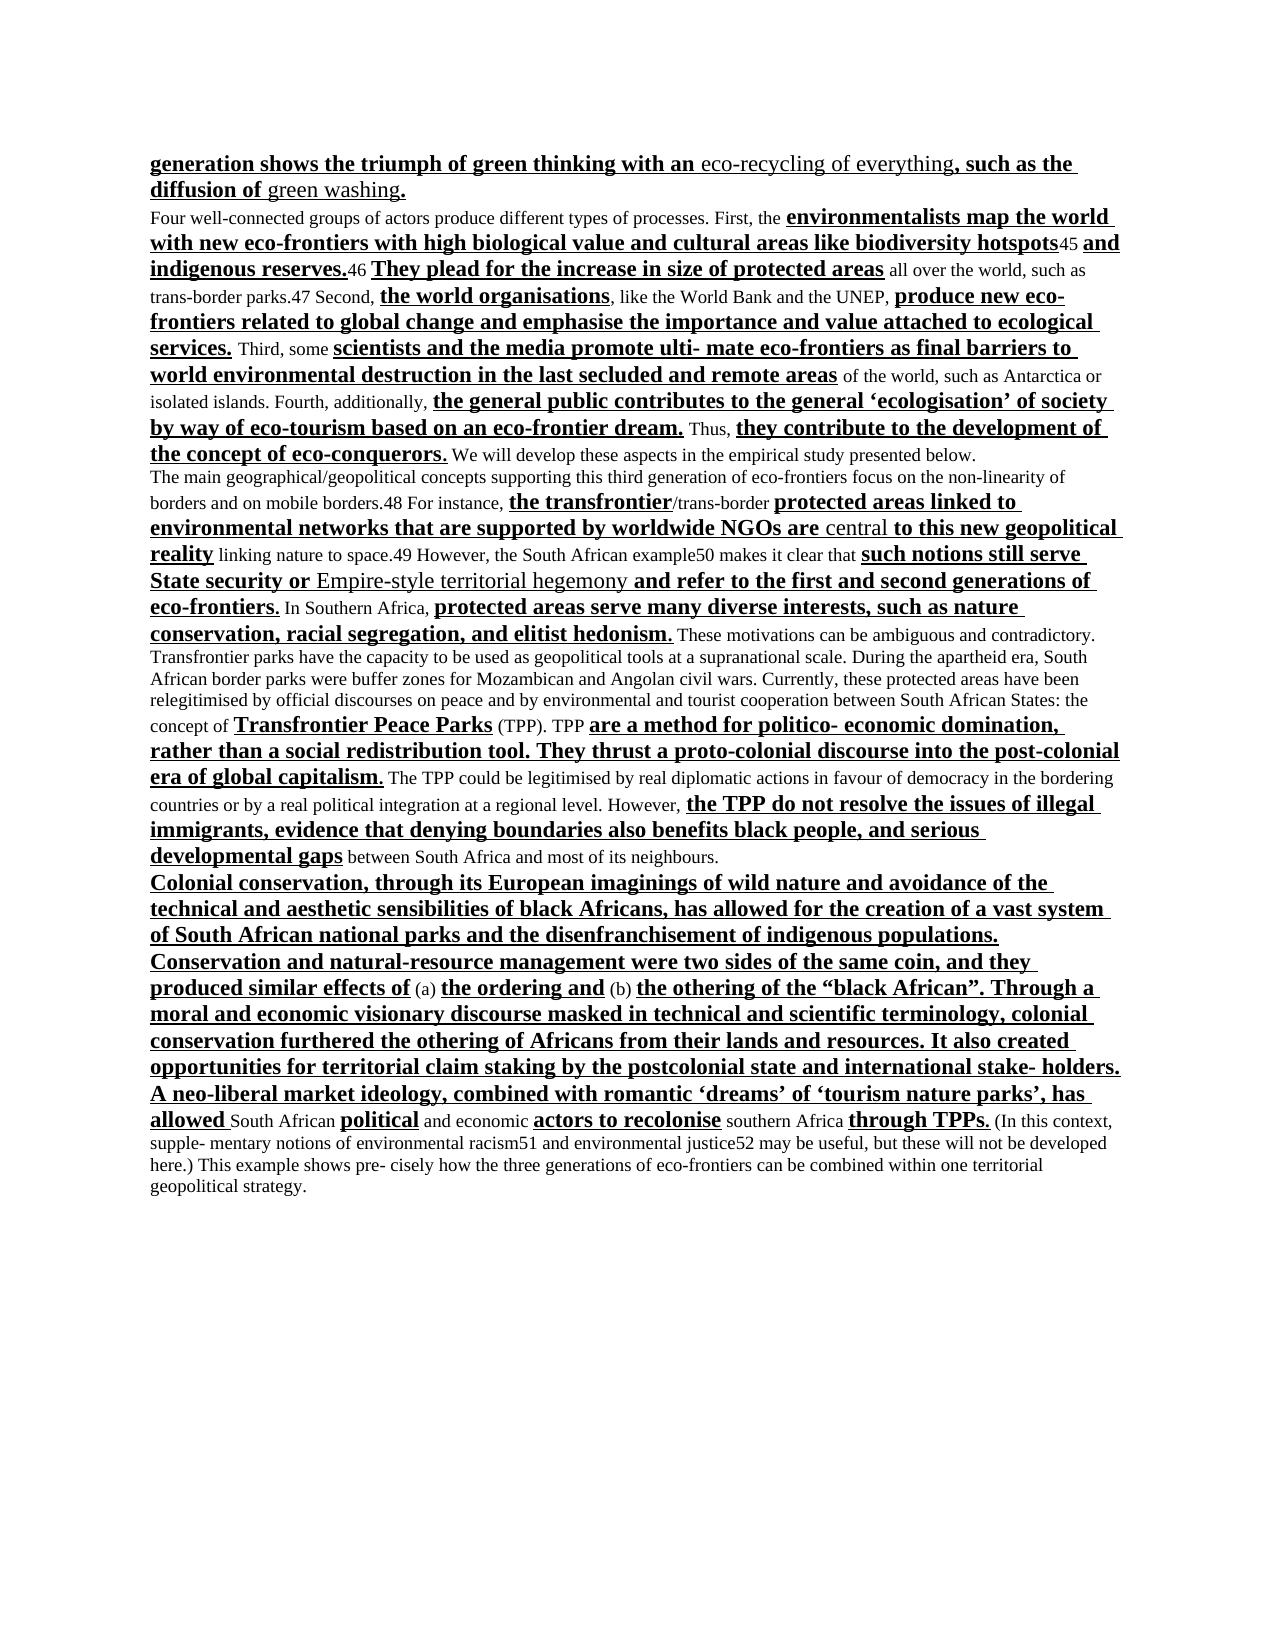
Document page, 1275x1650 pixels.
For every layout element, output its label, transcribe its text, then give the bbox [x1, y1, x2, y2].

text The main geographical/geopolitical concepts supporting this third generation of eco-frontiers focus on the non-linearity of borders and on mobile borders.48 For instance, the transfrontier/trans-border protected areas linked to environmental networks that are supported by worldwide NGOs are central to this new geopolitical reality linking nature to space.49 However, the South African example50 makes it clear that such notions still serve State security or Empire-style territorial hegemony and refer to the first and second generations of eco-frontiers. In , protected areas serve many diverse interests, such as nature conservation, racial segregation, and elitist hedonism. These motivations can be ambiguous and contradictory. Transfrontier parks have the capacity to be used as geopolitical tools at a supranational scale. During the apartheid era, South African border parks were buffer zones for Mozambican and Angolan civil wars. Currently, these protected areas have been relegitimised by official discourses on peace and by environmental and tourist cooperation between South African States: the concept of Transfrontier Peace Parks (TPP). TPP are a method for politico- economic domination, rather than a social redistribution tool. They thrust a proto-colonial discourse into the post-colonial era of global capitalism. The TPP could be legitimised by real diplomatic actions in favour of democracy in the bordering countries or by a real political integration at a regional level. However, the TPP do not resolve the issues of illegal immigrants, evidence that denying boundaries also benefits black people, and serious developmental gaps between and most of its neighbours. [150, 466, 1125, 869]
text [150, 150, 1125, 203]
text Four well-connected groups of actors produce different types of processes. First, the environmentalists map the world with new eco-frontiers with high biological value and cultural areas like biodiversity hotspots45 and indigenous reserves.46 They plead for the increase in size of protected areas all over the world, such as trans-border parks.47 Second, the world organisations, like the World Bank and the UNEP, produce new eco-frontiers related to global change and emphasise the importance and value attached to ecological services. Third, some scientists and the media promote ulti- mate eco-frontiers as final barriers to world environmental destruction in the last secluded and remote areas of the world, such as or isolated islands. Fourth, additionally, the general public contributes to the general ‘ecologisation’ of society by way of eco-tourism based on an eco-frontier dream. Thus, they contribute to the development of the concept of eco-conquerors. We will develop these aspects in the empirical study presented below. [150, 203, 1125, 466]
text Colonial conservation, through its European imaginings of wild nature and avoidance of the technical and aesthetic sensibilities of black Africans, has allowed for the creation of a vast system of South African national parks and the disenfranchisement of indigenous populations. Conservation and natural-resource management were two sides of the same coin, and they produced similar effects of (a) the ordering and (b) the othering of the “black African”. Through a moral and economic visionary discourse masked in technical and scientific terminology, colonial conservation furthered the othering of Africans from their lands and resources. It also created opportunities for territorial claim staking by the postcolonial state and international stake- holders. A neo-liberal market ideology, combined with romantic ‘dreams’ of ‘tourism nature parks’, has allowed South African political and economic actors to recolonise southern Africa through TPPs. (In this context, supple- mentary notions of environmental racism51 and environmental justice52 may be useful, but these will not be developed here.) This example shows pre- cisely how the three generations of eco-frontiers can be combined within one territorial geopolitical strategy. [150, 869, 1125, 1197]
